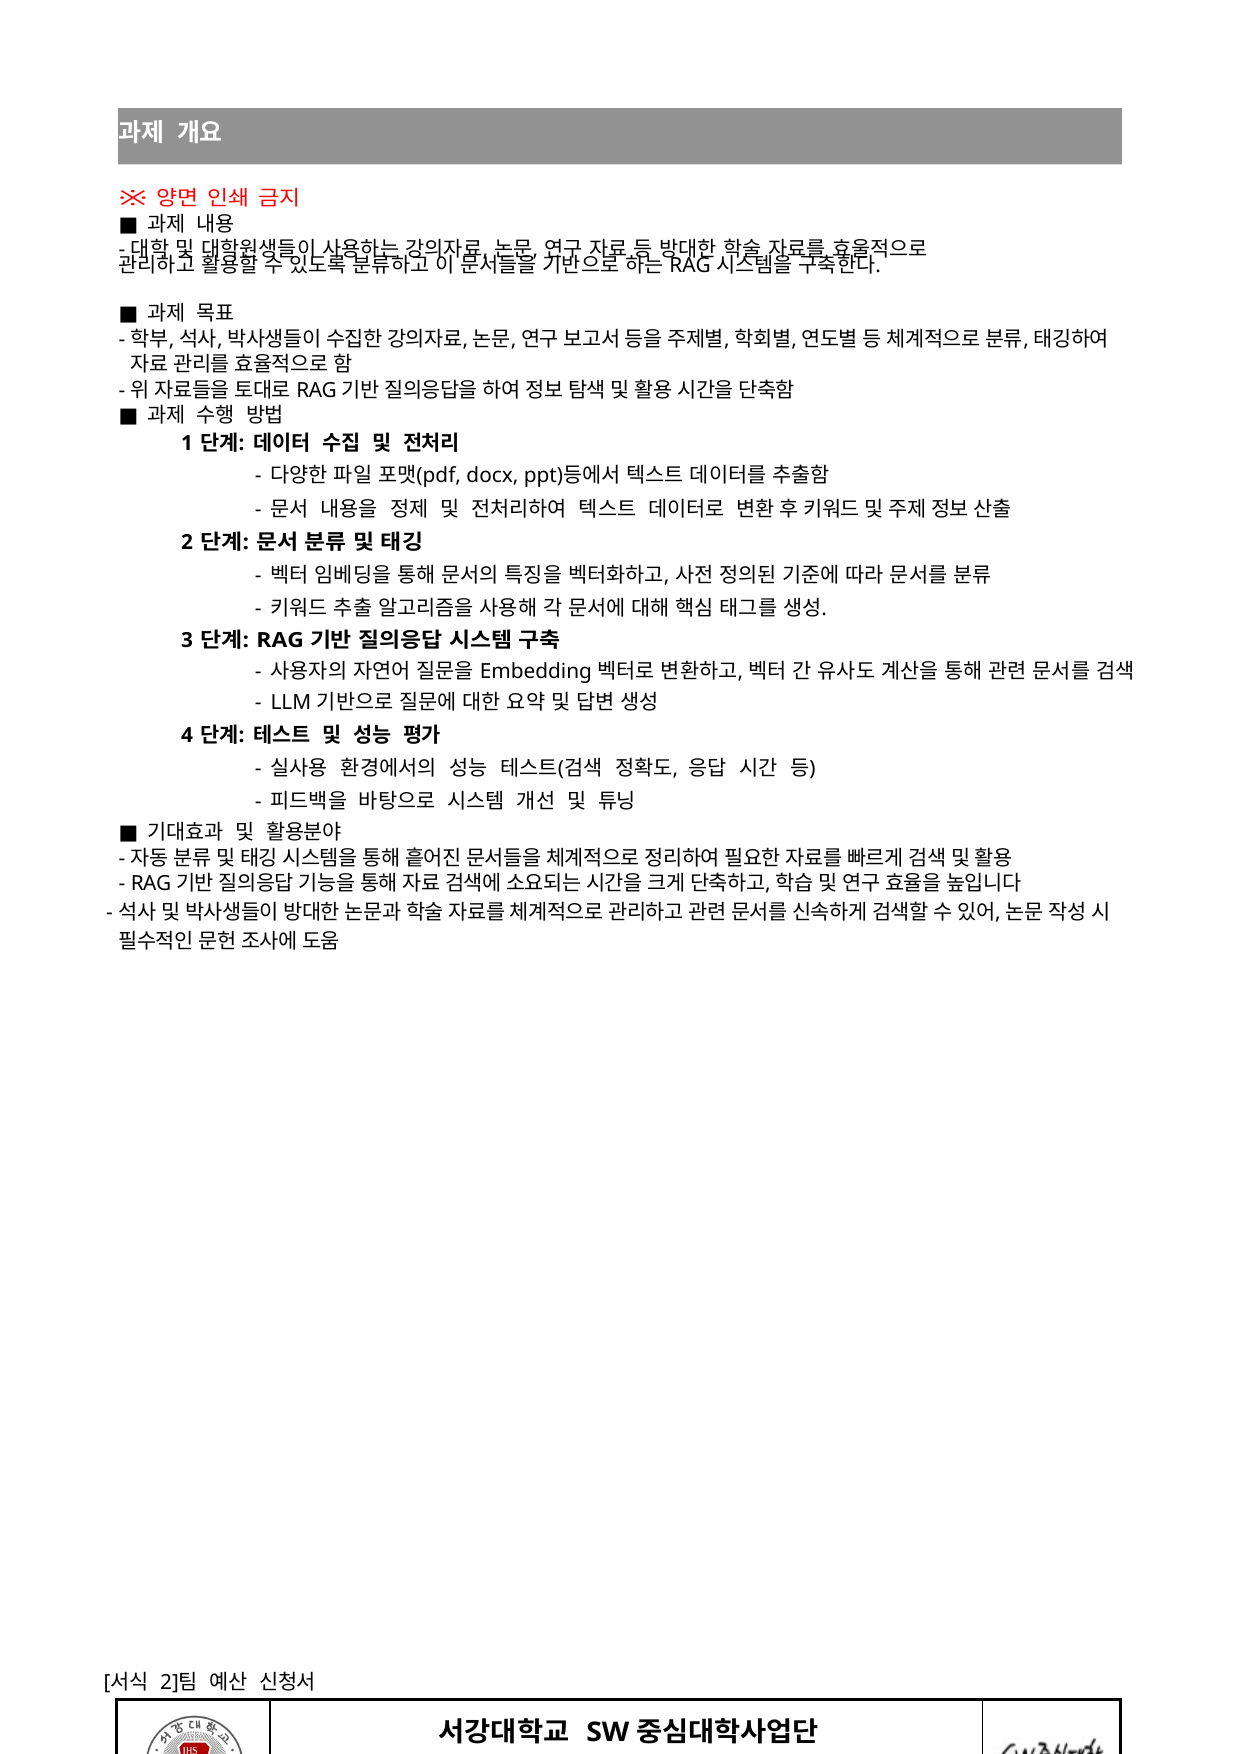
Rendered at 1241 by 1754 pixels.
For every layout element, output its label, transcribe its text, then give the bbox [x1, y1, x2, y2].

picture [144, 1715, 245, 1754]
subtitle 단계: 데이터 수집 및 전처리 [181, 427, 1137, 456]
subtitle 단계: RAG 기반 질의응답 시스템 구축 [181, 622, 1137, 653]
list 기대효과 및 활용분야 [118, 816, 1137, 845]
list 대학 및 대학원생들이 사용하는 강의자료, 논문, 연구 자료 등 방대한 학술 자료를 효울적으로 관리하고 활용할 수 있도록 분류하고 이 문서들을 기반으로 하는 RAG 시스템을 구축한다. [118, 241, 928, 279]
list 문서 내용을 정제 및 전처리하여 텍스트 데이터로 변환 후 키워드 및 주제 정보 산출 [254, 489, 1137, 523]
list 자동 분류 및 태깅 시스템을 통해 흩어진 문서들을 체계적으로 정리하여 필요한 자료를 빠르게 검색 및 활용 [118, 845, 1137, 870]
subtitle 단계: 문서 분류 및 태깅 [181, 523, 1137, 556]
subtitle 단계: 테스트 및 성능 평가 [181, 715, 1137, 749]
subtitle LLM 기반으로 질문에 대한 요약 및 답변 생성 [254, 684, 1137, 715]
subtitle 키워드 추출 알고리즘을 사용해 각 문서에 대해 핵심 태그를 생성. [254, 589, 1137, 622]
list 과제 목표 [118, 295, 1137, 326]
text ※ 양면 인쇄 금지 [118, 180, 1137, 212]
list 과제 수행 방법 [118, 402, 1137, 427]
list 위 자료들을 토대로 RAG 기반 질의응답을 하여 정보 탐색 및 활용 시간을 단축함 [118, 377, 1137, 402]
list 학부, 석사, 박사생들이 수집한 강의자료, 논문, 연구 보고서 등을 주제별, 학회별, 연도별 등 체계적으로 분류, 태깅하여 자료 관리를 효율적으로 함 [118, 326, 1137, 377]
list 석사 및 박사생들이 방대한 논문과 학술 자료를 체계적으로 관리하고 관련 문서를 신속하게 검색할 수 있어, 논문 작성 시 필수적인 문헌 조사에 도움 [106, 896, 1137, 955]
list 과제 내용 [118, 212, 1137, 237]
list RAG 기반 질의응답 기능을 통해 자료 검색에 소요되는 시간을 크게 단축하고, 학습 및 연구 효율을 높입니다 [118, 870, 1137, 896]
subtitle 사용자의 자연어 질문을 Embedding 벡터로 변환하고, 벡터 간 유사도 계산을 통해 관련 문서를 검색 [254, 653, 1137, 684]
picture [990, 1736, 1109, 1754]
list 다양한 파일 포맷(pdf, docx, ppt)등에서 텍스트 데이터를 추출함 [254, 456, 1137, 489]
text [서식 2]팀 예산 신청서 [103, 1665, 1137, 1695]
list 실사용 환경에서의 성능 테스트(검색 정확도, 응답 시간 등) [254, 749, 1137, 782]
list 피드백을 바탕으로 시스템 개선 및 튜닝 [254, 782, 1137, 816]
subtitle 벡터 임베딩을 통해 문서의 특징을 벡터화하고, 사전 정의된 기준에 따라 문서를 분류 [254, 556, 1137, 589]
